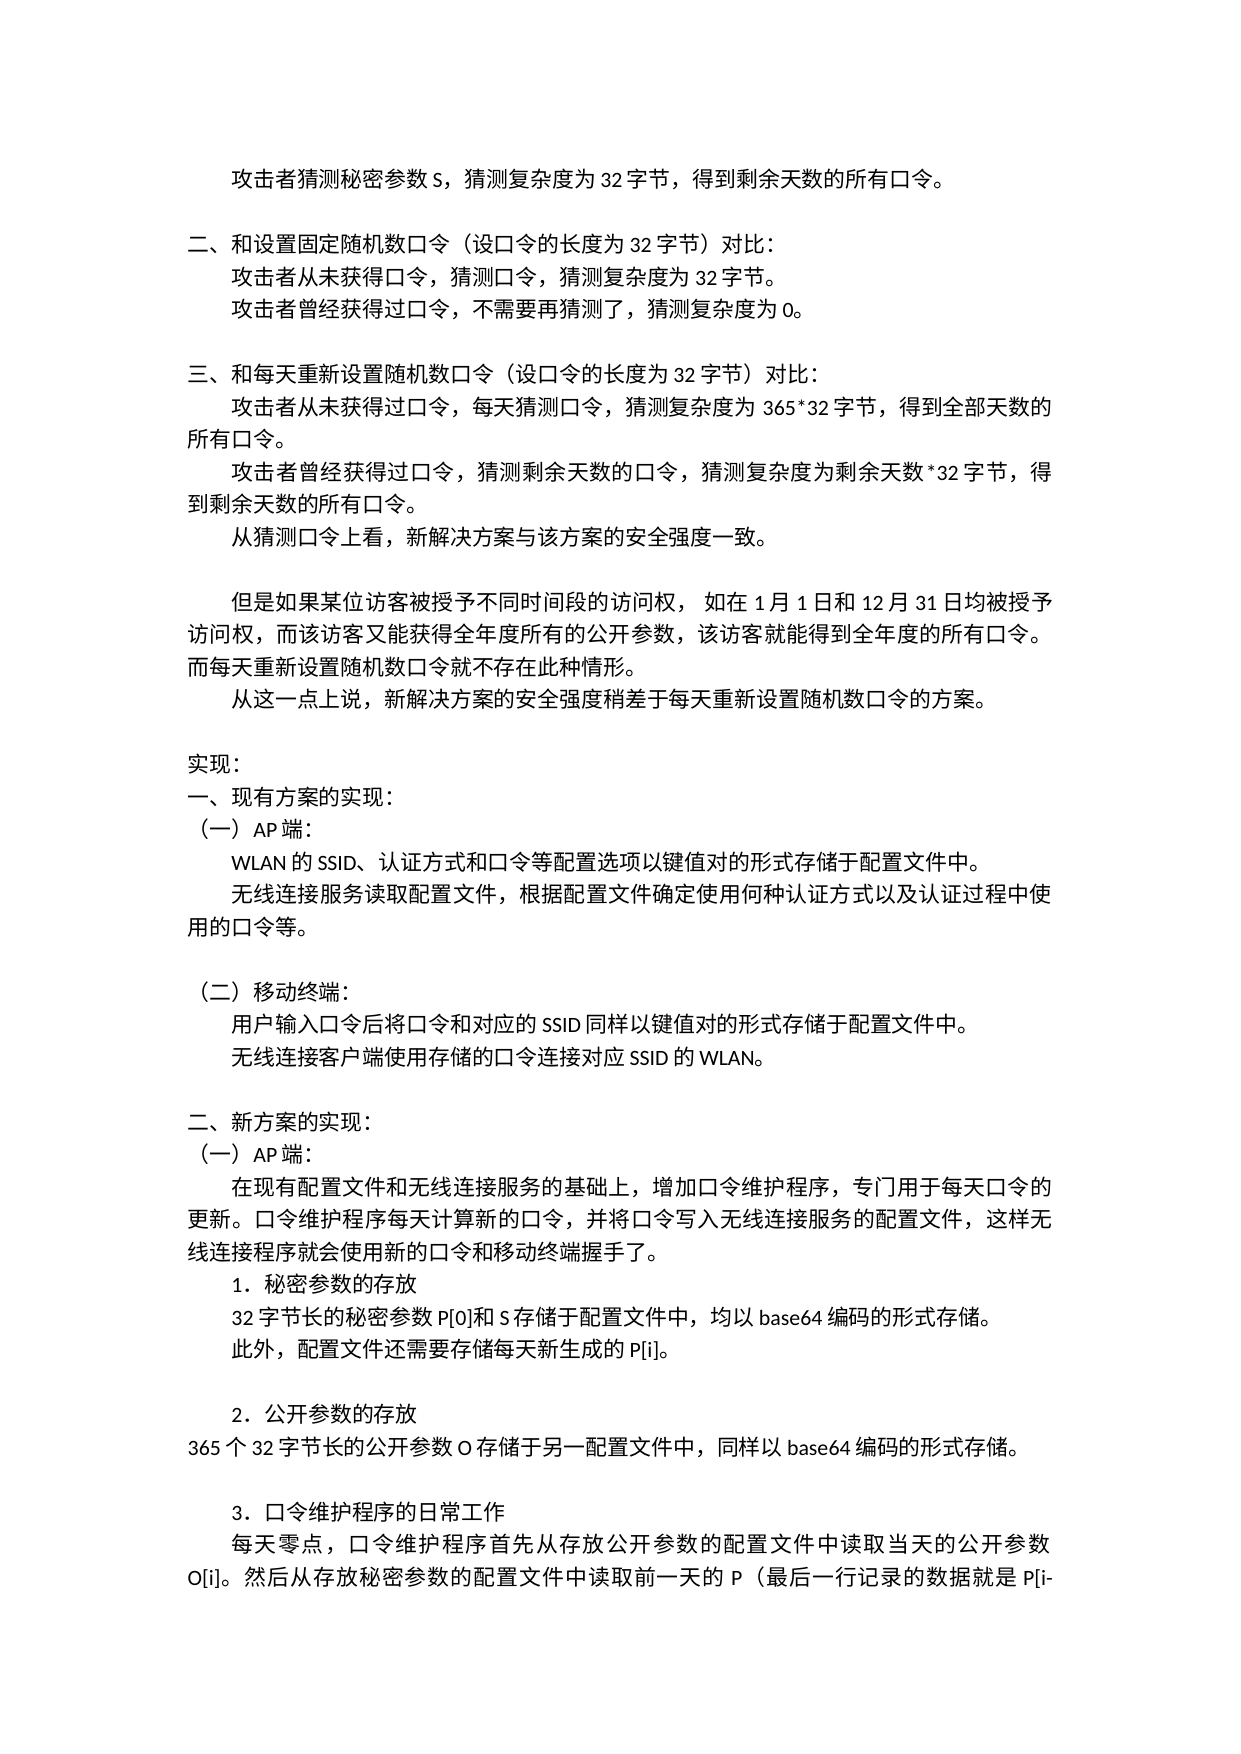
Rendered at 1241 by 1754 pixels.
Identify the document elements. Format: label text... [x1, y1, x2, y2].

text 攻击者曾经获得过口令，猜测剩余天数的口令，猜测复杂度为剩余天数*32字节，得到剩余天数的所有口令。 [187, 454, 1053, 519]
list 口令维护程序的日常工作 [187, 1494, 1053, 1527]
text 无线连接服务读取配置文件，根据配置文件确定使用何种认证方式以及认证过程中使用的口令等。 [187, 877, 1053, 942]
list 和每天重新设置随机数口令（设口令的长度为32字节）对比： [187, 357, 1053, 389]
text 从这一点上说，新解决方案的安全强度稍差于每天重新设置随机数口令的方案。 [187, 682, 1053, 714]
text 攻击者曾经获得过口令，不需要再猜测了，猜测复杂度为0。 [187, 292, 1053, 324]
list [187, 1527, 1053, 1592]
list 新方案的实现： [187, 1104, 1053, 1137]
text 用户输入口令后将口令和对应的SSID同样以键值对的形式存储于配置文件中。 [187, 1007, 1053, 1039]
list 现有方案的实现： [187, 779, 1053, 812]
list AP端： [187, 812, 1053, 844]
list 在现有配置文件和无线连接服务的基础上，增加口令维护程序，专门用于每天口令的更新。口令维护程序每天计算新的口令，并将口令写入无线连接服务的配置文件，这样无线连接程序就会使用新的口令和移动终端握手了。 [187, 1169, 1053, 1267]
text 攻击者从未获得过口令，每天猜测口令，猜测复杂度为365*32字节，得到全部天数的所有口令。 [187, 389, 1053, 454]
list 公开参数的存放 [187, 1397, 1053, 1429]
text 实现： [187, 747, 1053, 779]
text 从猜测口令上看，新解决方案与该方案的安全强度一致。 [187, 519, 1053, 552]
list AP端： [187, 1137, 1053, 1169]
list 移动终端： [187, 974, 1053, 1007]
list 32字节长的秘密参数P[0]和S存储于配置文件中，均以base64编码的形式存储。 [187, 1299, 1053, 1332]
text 无线连接客户端使用存储的口令连接对应SSID的WLAN。 [187, 1039, 1053, 1072]
text WLAN的SSID、认证方式和口令等配置选项以键值对的形式存储于配置文件中。 [187, 844, 1053, 877]
list 和设置固定随机数口令（设口令的长度为32字节）对比： [187, 227, 1053, 259]
list 此外，配置文件还需要存储每天新生成的P[i]。 [187, 1332, 1053, 1364]
text 攻击者猜测秘密参数S，猜测复杂度为32字节，得到剩余天数的所有口令。 [187, 162, 1053, 194]
list 365个32字节长的公开参数O存储于另一配置文件中，同样以base64编码的形式存储。 [187, 1429, 1053, 1462]
text 但是如果某位访客被授予不同时间段的访问权， 如在1月1日和12月31日均被授予访问权，而该访客又能获得全年度所有的公开参数，该访客就能得到全年度的所有口令。而每天重新设置随机数口令就不存在此种情形。 [187, 584, 1053, 682]
list 秘密参数的存放 [187, 1267, 1053, 1299]
text 攻击者从未获得口令，猜测口令，猜测复杂度为32字节。 [187, 259, 1053, 292]
